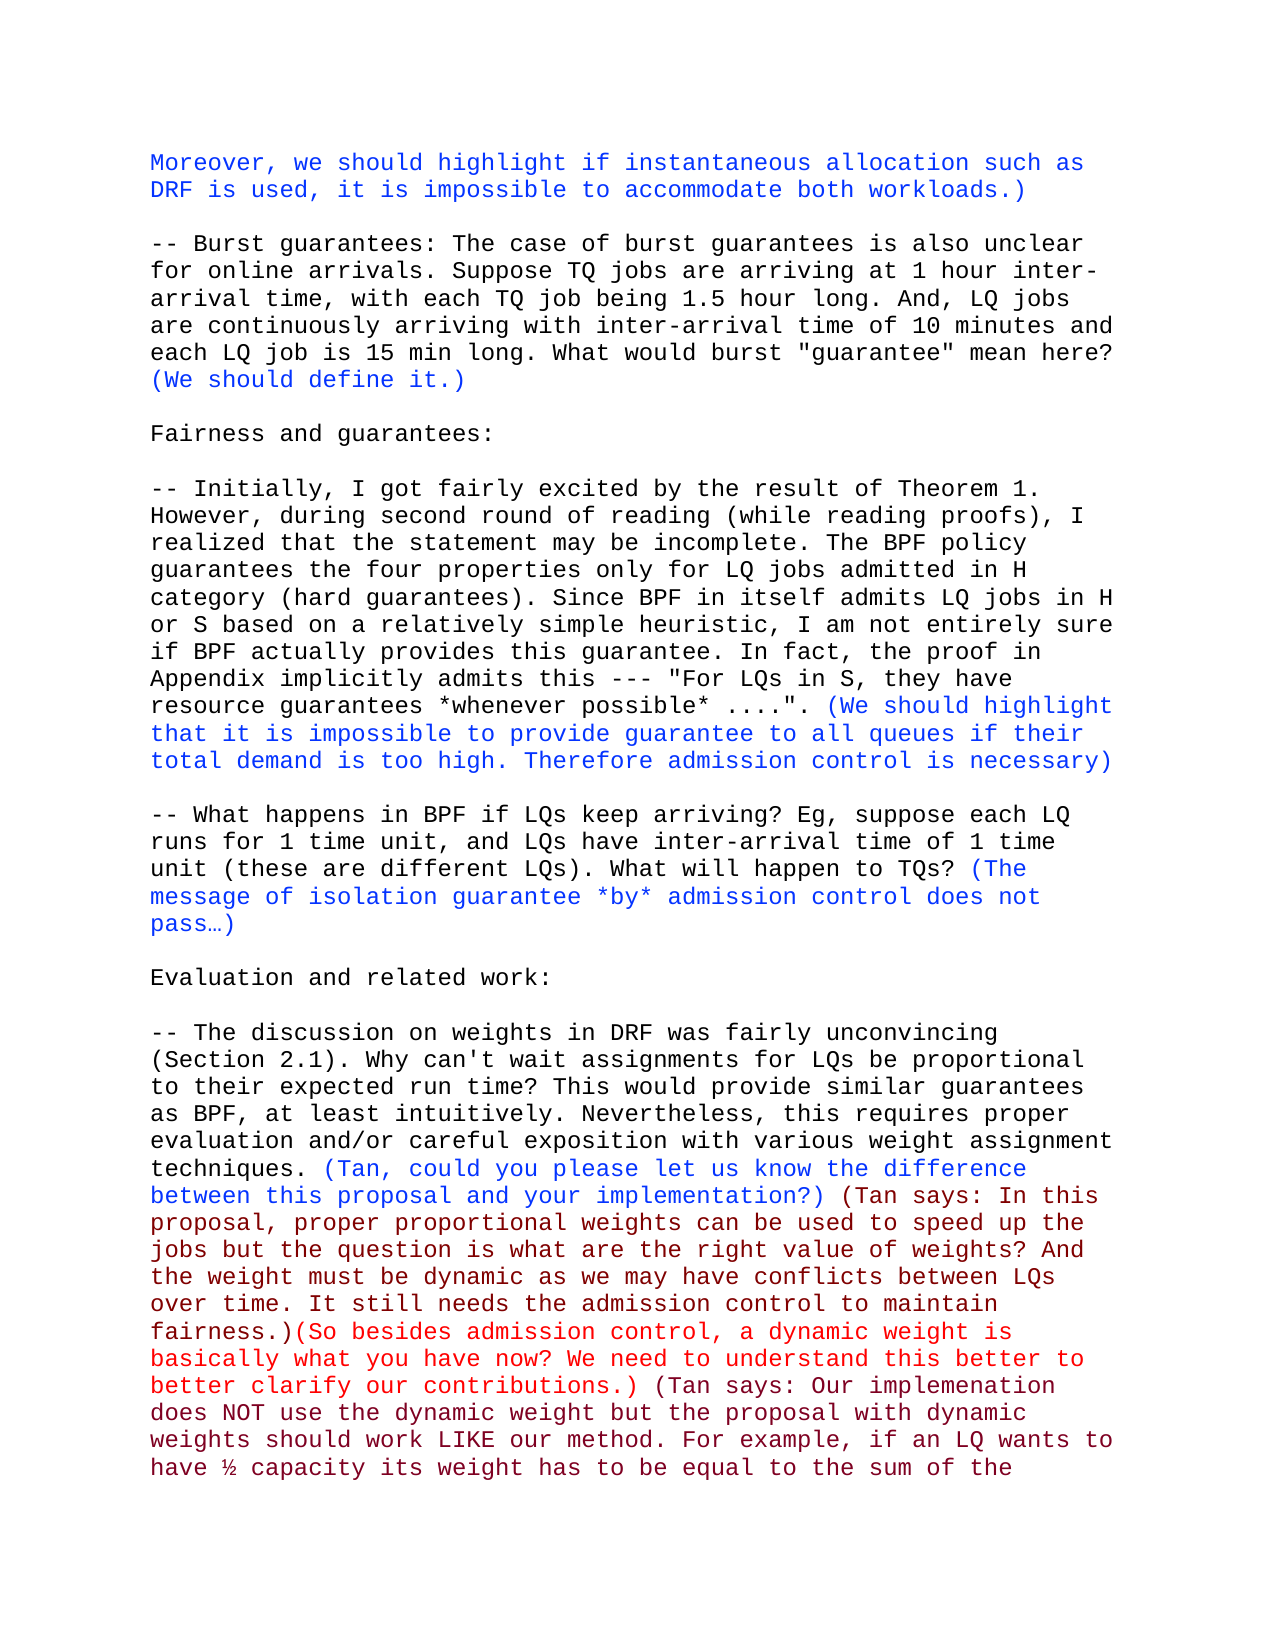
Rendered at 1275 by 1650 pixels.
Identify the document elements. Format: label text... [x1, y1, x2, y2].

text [150, 1020, 1125, 1482]
text -- Burst guarantees: The case of burst guarantees is also unclear for online arrivals. Suppose TQ jobs are arriving at 1 hour inter-arrival time, with each TQ job being 1.5 hour long. And, LQ jobs are continuously arriving with inter-arrival time of 10 minutes and each LQ job is 15 min long. What would burst "guarantee" mean here? (We should define it.) [150, 232, 1125, 395]
text Fairness and guarantees: [150, 422, 1125, 449]
text -- Initially, I got fairly excited by the result of Theorem 1. However, during second round of reading (while reading proofs), I realized that the statement may be incomplete. The BPF policy guarantees the four properties only for LQ jobs admitted in H category (hard guarantees). Since BPF in itself admits LQ jobs in H or S based on a relatively simple heuristic, I am not entirely sure if BPF actually provides this guarantee. In fact, the proof in Appendix implicitly admits this --- "For LQs in S, they have resource guarantees *whenever possible* ....". (We should highlight that it is impossible to provide guarantee to all queues if their total demand is too high. Therefore admission control is necessary) [150, 476, 1125, 775]
text Evaluation and related work: [150, 966, 1125, 993]
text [150, 150, 1125, 204]
text -- What happens in BPF if LQs keep arriving? Eg, suppose each LQ runs for 1 time unit, and LQs have inter-arrival time of 1 time unit (these are different LQs). What will happen to TQs? (The message of isolation guarantee *by* admission control does not pass…) [150, 802, 1125, 938]
